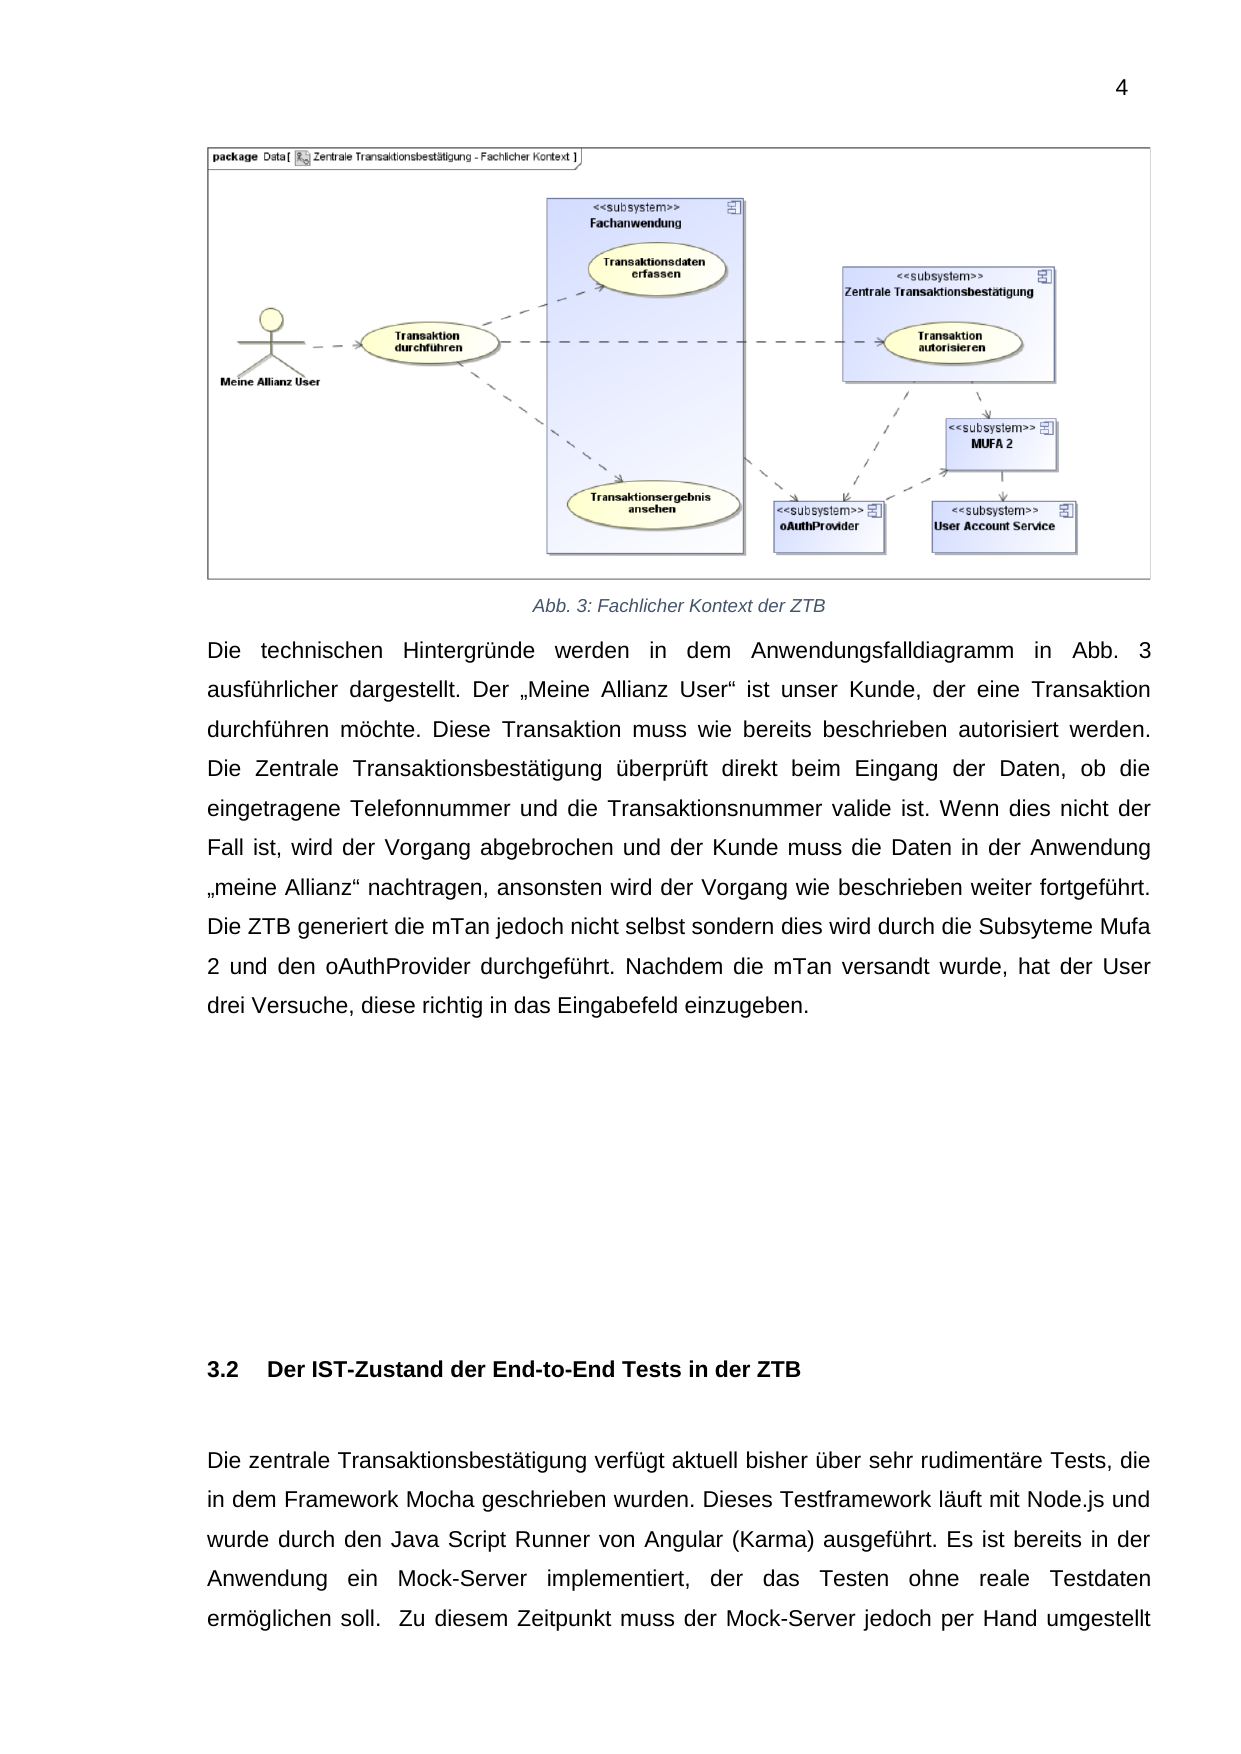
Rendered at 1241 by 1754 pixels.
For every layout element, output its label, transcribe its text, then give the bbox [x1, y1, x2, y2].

text Der IST-Zustand der End-to-End Tests in der ZTB [207, 1356, 1152, 1382]
text Abb. 3: Fachlicher Kontext der ZTB [207, 594, 1152, 616]
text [207, 1447, 1152, 1631]
text Die technischen Hintergründe werden in dem Anwendungsfalldiagramm in Abb. 3 ausführlicher dargestellt. Der „Meine Allianz User“ ist unser Kunde, der eine Transaktion durchführen möchte. Diese Transaktion muss wie bereits beschrieben autorisiert werden. Die Zentrale Transaktionsbestätigung überprüft direkt beim Eingang der Daten, ob die eingetragene Telefonnummer und die Transaktionsnummer valide ist. Wenn dies nicht der Fall ist, wird der Vorgang abgebrochen und der Kunde muss die Daten in der Anwendung „meine Allianz“ nachtragen, ansonsten wird der Vorgang wie beschrieben weiter fortgeführt. Die ZTB generiert die mTan jedoch nicht selbst sondern dies wird durch die Subsyteme Mufa 2 und den oAuthProvider durchgeführt. Nachdem die mTan versandt wurde, hat der User drei Versuche, diese richtig in das Eingabefeld einzugeben. [207, 637, 1152, 1019]
picture [206, 147, 1151, 582]
